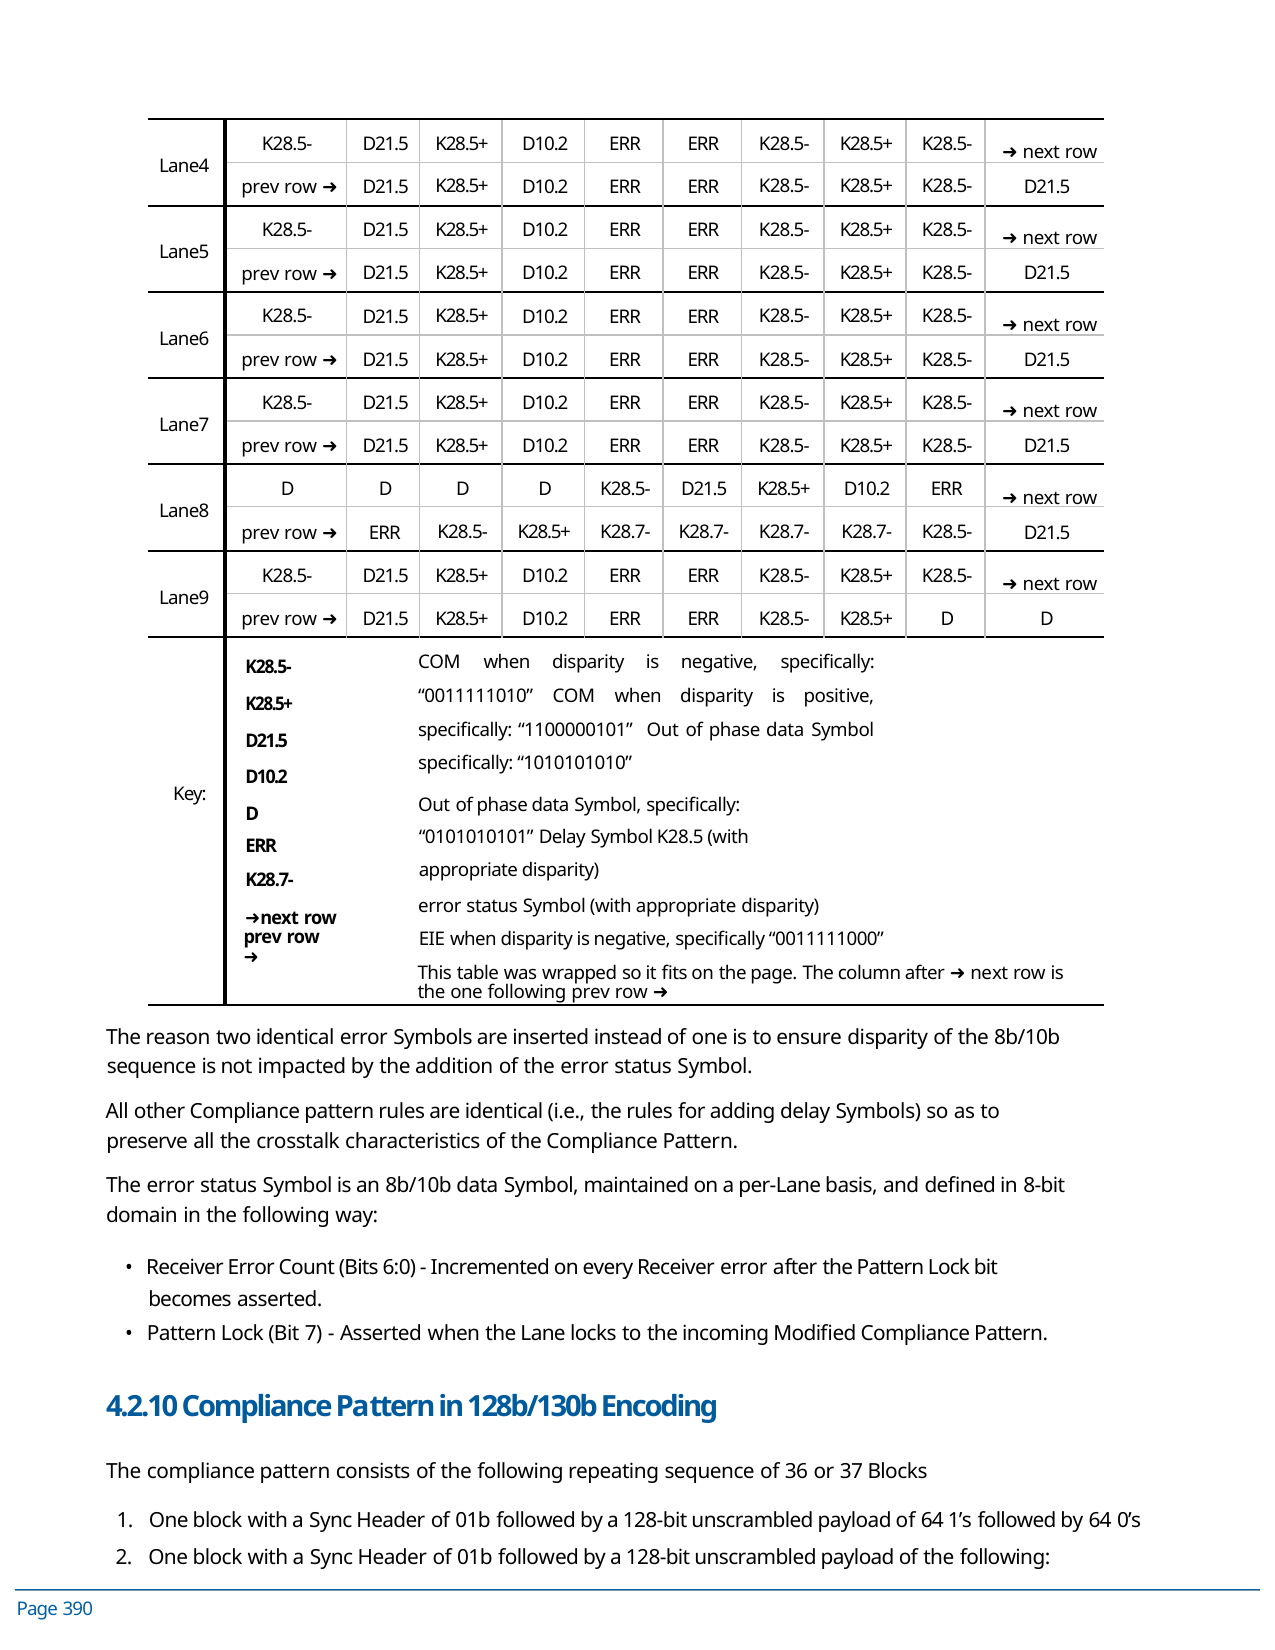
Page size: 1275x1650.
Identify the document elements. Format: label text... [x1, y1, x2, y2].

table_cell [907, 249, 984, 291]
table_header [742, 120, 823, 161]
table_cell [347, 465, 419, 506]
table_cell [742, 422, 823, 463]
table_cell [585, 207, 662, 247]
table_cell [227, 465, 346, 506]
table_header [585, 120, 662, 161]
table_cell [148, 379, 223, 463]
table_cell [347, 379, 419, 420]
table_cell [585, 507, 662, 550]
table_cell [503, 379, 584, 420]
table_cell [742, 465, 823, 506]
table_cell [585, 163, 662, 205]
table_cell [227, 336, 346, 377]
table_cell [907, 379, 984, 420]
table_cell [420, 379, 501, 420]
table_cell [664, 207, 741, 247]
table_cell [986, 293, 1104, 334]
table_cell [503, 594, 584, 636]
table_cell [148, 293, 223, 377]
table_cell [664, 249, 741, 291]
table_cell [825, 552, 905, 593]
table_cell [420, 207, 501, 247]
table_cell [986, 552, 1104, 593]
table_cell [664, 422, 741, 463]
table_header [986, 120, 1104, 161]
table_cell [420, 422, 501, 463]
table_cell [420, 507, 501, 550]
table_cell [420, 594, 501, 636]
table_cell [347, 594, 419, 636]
text 1. One block with a Sync Header of 01b followed by a 128-bit unscrambled payload of 64 1’s followed by 64 0’s [116, 1509, 1273, 1536]
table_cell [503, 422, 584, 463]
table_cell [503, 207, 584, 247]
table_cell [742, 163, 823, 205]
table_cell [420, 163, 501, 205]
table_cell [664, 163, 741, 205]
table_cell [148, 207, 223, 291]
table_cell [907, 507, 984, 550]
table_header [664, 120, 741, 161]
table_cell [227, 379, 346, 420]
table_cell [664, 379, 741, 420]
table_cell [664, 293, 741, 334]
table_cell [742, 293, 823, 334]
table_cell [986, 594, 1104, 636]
text The reason two identical error Symbols are inserted instead of one is to ensure disparity of the 8b/10b sequence is not impacted by the addition of the error status Symbol. [106, 1022, 1122, 1080]
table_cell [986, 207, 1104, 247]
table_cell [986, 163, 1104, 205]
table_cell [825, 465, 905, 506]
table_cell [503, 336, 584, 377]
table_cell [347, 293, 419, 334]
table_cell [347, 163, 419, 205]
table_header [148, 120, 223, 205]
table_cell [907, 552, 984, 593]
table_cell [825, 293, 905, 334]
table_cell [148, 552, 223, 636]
picture [14, 1589, 1261, 1593]
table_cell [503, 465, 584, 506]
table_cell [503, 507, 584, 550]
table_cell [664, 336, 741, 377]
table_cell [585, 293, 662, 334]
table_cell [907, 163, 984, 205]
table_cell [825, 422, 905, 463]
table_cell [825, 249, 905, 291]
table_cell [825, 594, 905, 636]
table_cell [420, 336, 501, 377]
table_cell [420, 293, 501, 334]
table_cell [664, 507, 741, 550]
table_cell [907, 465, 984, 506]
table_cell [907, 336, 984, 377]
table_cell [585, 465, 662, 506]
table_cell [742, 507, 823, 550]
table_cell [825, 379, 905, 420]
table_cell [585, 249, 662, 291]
text The error status Symbol is an 8b/10b data Symbol, maintained on a per-Lane basis, and defined in 8-bit domain in the following way: [106, 1170, 1120, 1228]
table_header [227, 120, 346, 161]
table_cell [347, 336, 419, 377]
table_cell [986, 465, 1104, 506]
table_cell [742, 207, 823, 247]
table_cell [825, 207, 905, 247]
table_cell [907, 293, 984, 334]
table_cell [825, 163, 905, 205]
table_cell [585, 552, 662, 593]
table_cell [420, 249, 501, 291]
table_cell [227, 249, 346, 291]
text • Receiver Error Count (Bits 6:0) - Incremented on every Receiver error after the Pattern Lock bit becomes asserted. [125, 1252, 1036, 1312]
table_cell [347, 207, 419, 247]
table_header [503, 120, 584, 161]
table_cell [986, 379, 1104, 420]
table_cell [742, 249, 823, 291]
text The compliance pattern consists of the following repeating sequence of 36 or 37 Blocks [106, 1460, 1273, 1486]
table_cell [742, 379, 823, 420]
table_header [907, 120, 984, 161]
text 4.2.10 Compliance Pattern in 128b/130b Encoding [106, 1390, 1273, 1428]
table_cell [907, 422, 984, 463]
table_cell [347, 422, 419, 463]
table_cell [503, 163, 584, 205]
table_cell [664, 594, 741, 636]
text • Pattern Lock (Bit 7) - Asserted when the Lane locks to the incoming Modified Compliance Pattern. [125, 1322, 1273, 1348]
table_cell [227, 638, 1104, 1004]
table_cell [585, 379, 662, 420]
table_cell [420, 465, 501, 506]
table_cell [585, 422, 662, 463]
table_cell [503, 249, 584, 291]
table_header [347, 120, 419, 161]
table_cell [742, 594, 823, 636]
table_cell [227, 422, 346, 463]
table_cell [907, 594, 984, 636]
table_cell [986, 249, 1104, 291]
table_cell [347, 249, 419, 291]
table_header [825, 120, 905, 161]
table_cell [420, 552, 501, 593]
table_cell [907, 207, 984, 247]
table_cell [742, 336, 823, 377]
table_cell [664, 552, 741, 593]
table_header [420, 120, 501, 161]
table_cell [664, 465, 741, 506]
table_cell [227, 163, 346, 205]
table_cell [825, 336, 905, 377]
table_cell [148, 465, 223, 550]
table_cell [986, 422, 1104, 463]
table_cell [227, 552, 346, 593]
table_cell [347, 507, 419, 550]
text 2. One block with a Sync Header of 01b followed by a 128-bit unscrambled payload of the following: [115, 1546, 1273, 1572]
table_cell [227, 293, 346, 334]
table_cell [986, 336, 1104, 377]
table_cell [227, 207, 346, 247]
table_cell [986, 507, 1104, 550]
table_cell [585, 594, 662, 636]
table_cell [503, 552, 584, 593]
text All other Compliance pattern rules are identical (i.e., the rules for adding delay Symbols) so as to preserve all the crosstalk characteristics of the Compliance Pattern. [105, 1096, 1073, 1154]
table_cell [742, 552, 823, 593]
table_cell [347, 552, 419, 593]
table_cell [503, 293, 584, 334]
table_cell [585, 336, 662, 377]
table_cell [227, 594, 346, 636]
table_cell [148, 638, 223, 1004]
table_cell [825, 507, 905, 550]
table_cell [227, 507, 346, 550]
